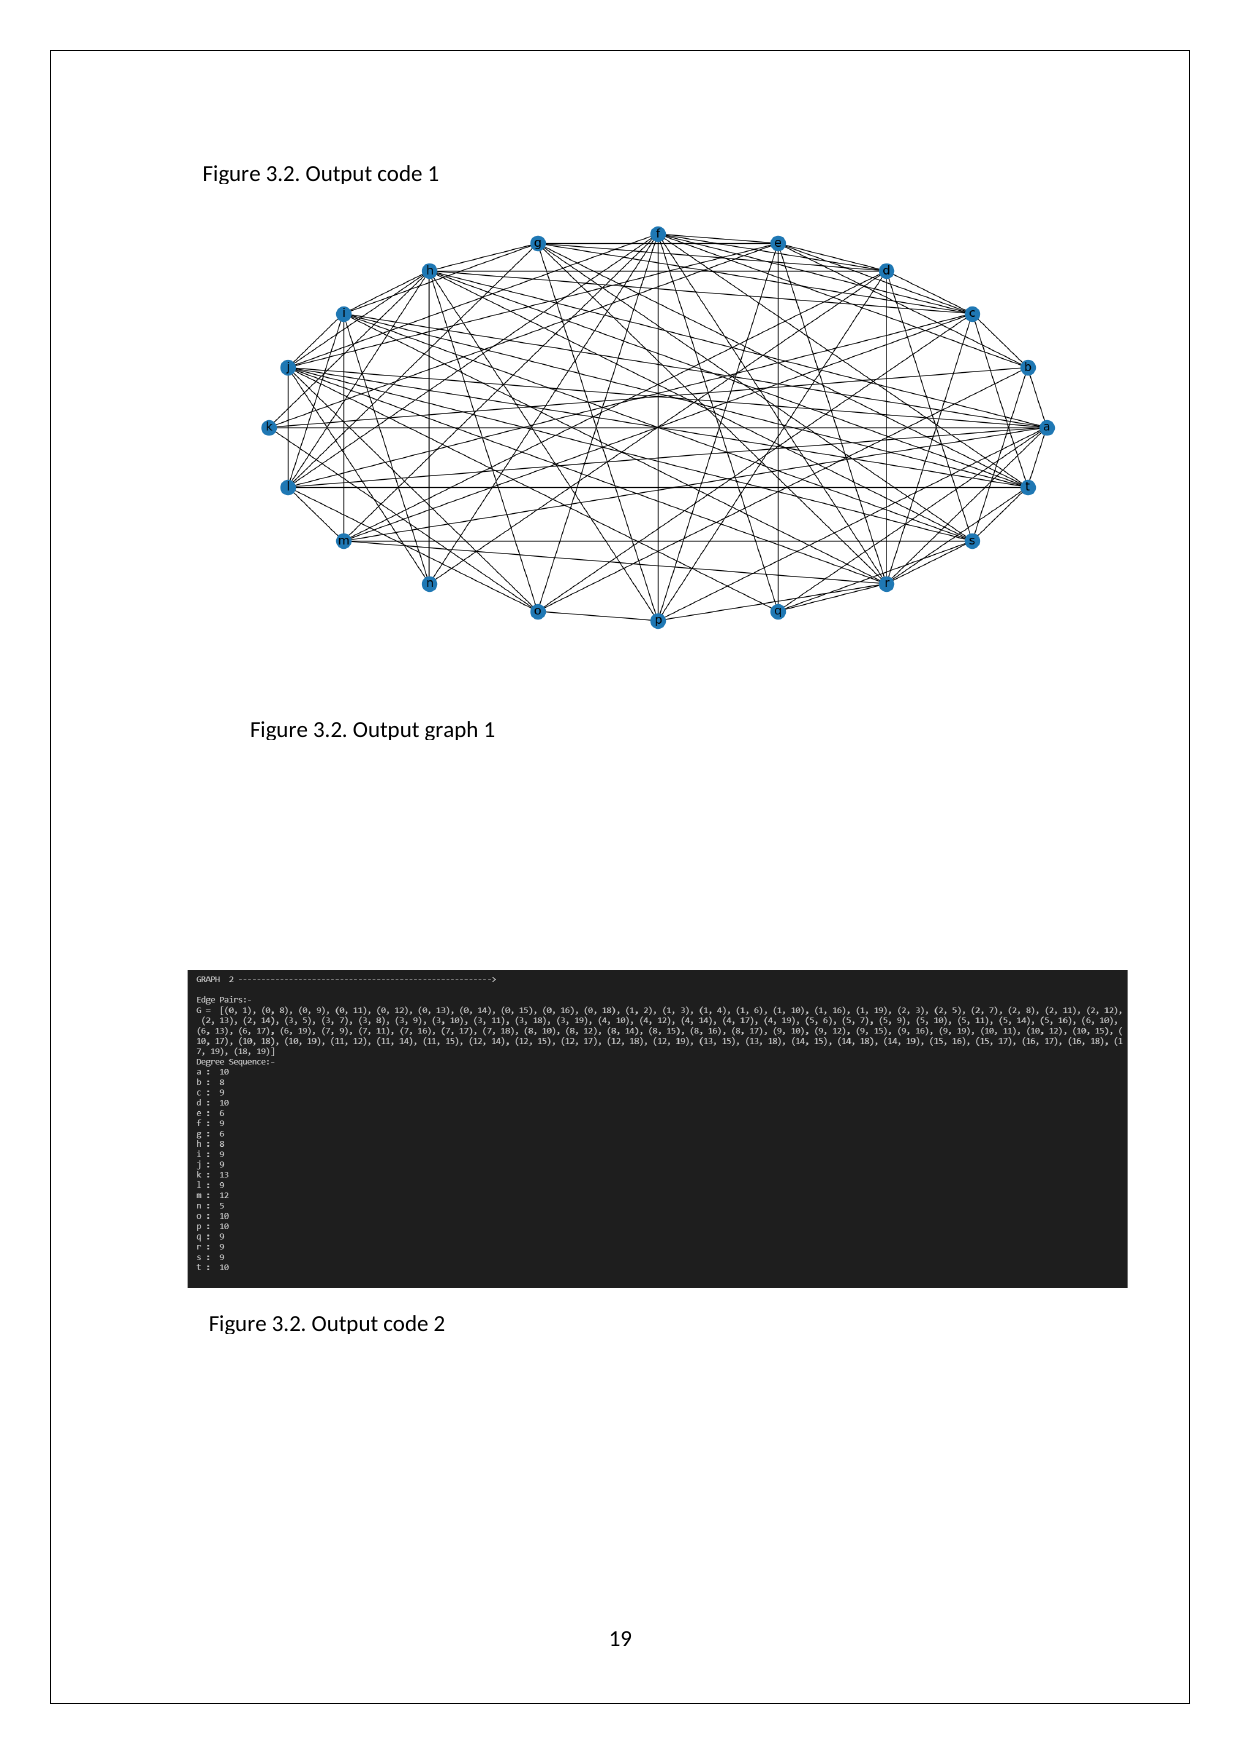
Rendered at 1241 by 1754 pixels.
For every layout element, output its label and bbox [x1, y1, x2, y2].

picture [187, 970, 1128, 1288]
picture [187, 193, 1128, 661]
